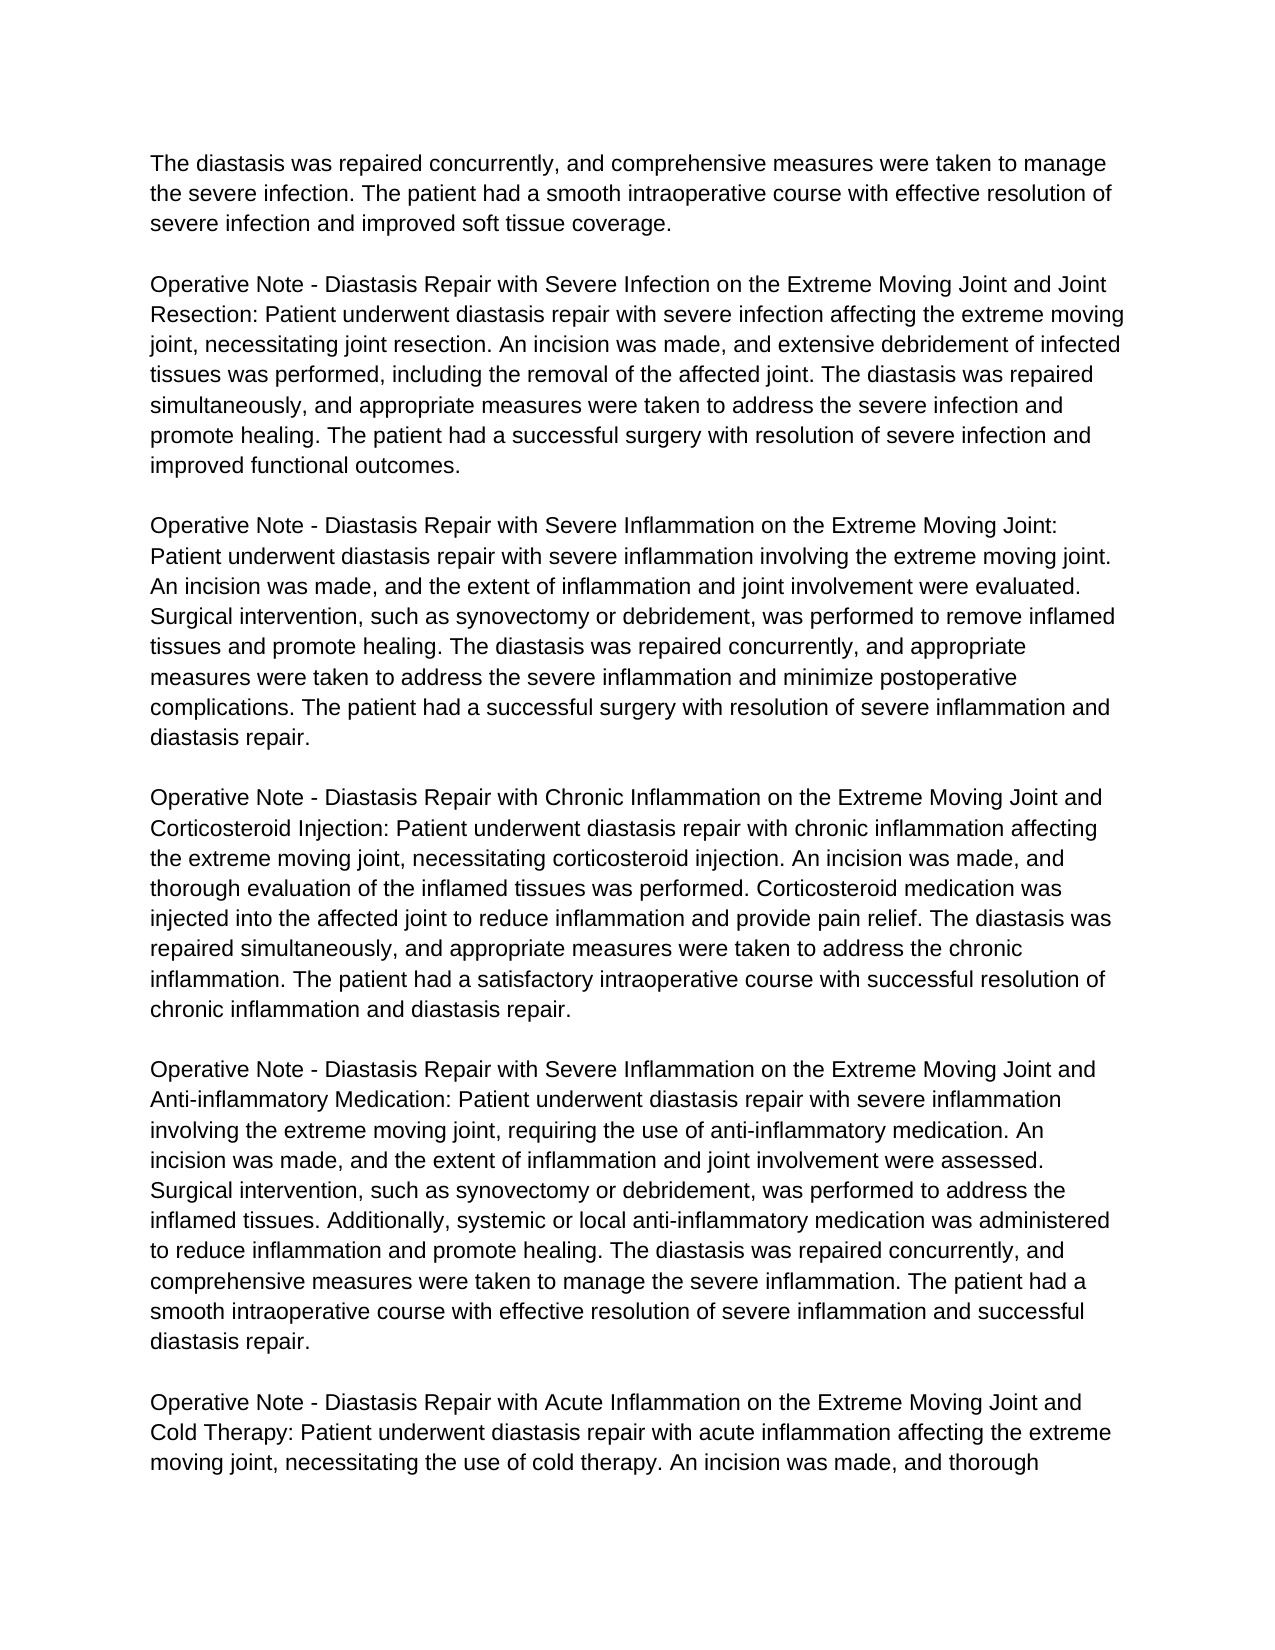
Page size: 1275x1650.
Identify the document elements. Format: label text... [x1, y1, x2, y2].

text Operative Note - Diastasis Repair with Chronic Inflammation on the Extreme Moving Joint and Corticosteroid Injection: Patient underwent diastasis repair with chronic inflammation affecting the extreme moving joint, necessitating corticosteroid injection. An incision was made, and thorough evaluation of the inflamed tissues was performed. Corticosteroid medication was injected into the affected joint to reduce inflammation and provide pain relief. The diastasis was repaired simultaneously, and appropriate measures were taken to address the chronic inflammation. The patient had a satisfactory intraoperative course with successful resolution of chronic inflammation and diastasis repair. [150, 784, 1125, 1022]
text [150, 150, 1125, 237]
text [150, 1388, 1125, 1475]
text Operative Note - Diastasis Repair with Severe Inflammation on the Extreme Moving Joint and Anti-inflammatory Medication: Patient underwent diastasis repair with severe inflammation involving the extreme moving joint, requiring the use of anti-inflammatory medication. An incision was made, and the extent of inflammation and joint involvement were assessed. Surgical intervention, such as synovectomy or debridement, was performed to address the inflamed tissues. Additionally, systemic or local anti-inflammatory medication was administered to reduce inflammation and promote healing. The diastasis was repaired concurrently, and comprehensive measures were taken to manage the severe inflammation. The patient had a smooth intraoperative course with effective resolution of severe inflammation and successful diastasis repair. [150, 1056, 1125, 1354]
text Operative Note - Diastasis Repair with Severe Inflammation on the Extreme Moving Joint: Patient underwent diastasis repair with severe inflammation involving the extreme moving joint. An incision was made, and the extent of inflammation and joint involvement were evaluated. Surgical intervention, such as synovectomy or debridement, was performed to remove inflamed tissues and promote healing. The diastasis was repaired concurrently, and appropriate measures were taken to address the severe inflammation and minimize postoperative complications. The patient had a successful surgery with resolution of severe inflammation and diastasis repair. [150, 512, 1125, 750]
text Operative Note - Diastasis Repair with Severe Infection on the Extreme Moving Joint and Joint Resection: Patient underwent diastasis repair with severe infection affecting the extreme moving joint, necessitating joint resection. An incision was made, and extensive debridement of infected tissues was performed, including the removal of the affected joint. The diastasis was repaired simultaneously, and appropriate measures were taken to address the severe infection and promote healing. The patient had a successful surgery with resolution of severe infection and improved functional outcomes. [150, 271, 1125, 478]
